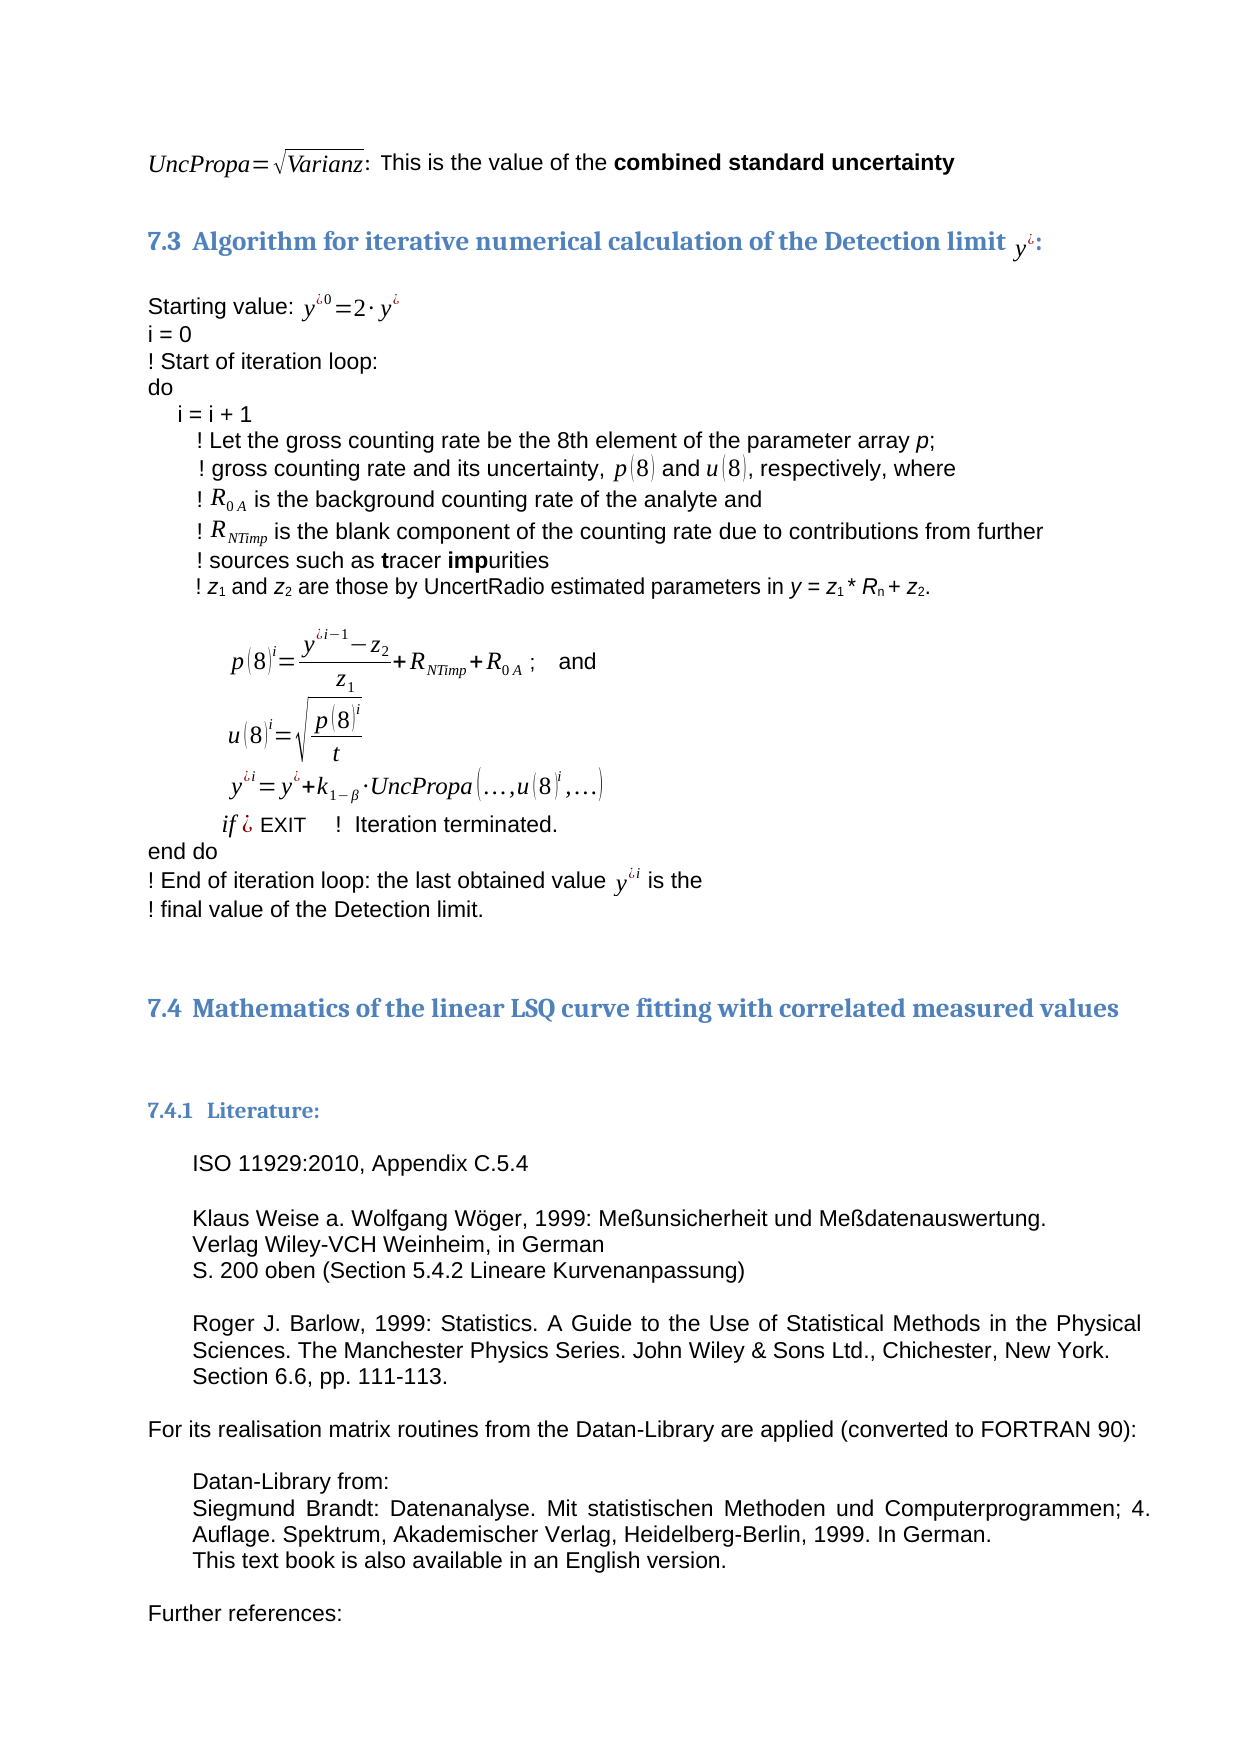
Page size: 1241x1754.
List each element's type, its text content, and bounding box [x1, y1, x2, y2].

text ! is the blank component of the counting rate due to contributions from further [148, 515, 1152, 547]
text Further references: [148, 1600, 1152, 1626]
text ! is the background counting rate of the analyte and [148, 484, 1152, 515]
text Roger J. Barlow, 1999: Statistics. A Guide to the Use of Statistical Methods in the Physical Sciences. The Manchester Physics Series. John Wiley & Sons Ltd., Chichester, New York. [192, 1310, 1152, 1363]
text ! Start of iteration loop: [148, 348, 1152, 374]
text end do [148, 838, 1152, 864]
text Starting value: [148, 290, 1152, 321]
text ! z1 and z2 are those by UncertRadio estimated parameters in y = z1 * Rn + z2. [148, 573, 1152, 599]
text Datan-Library from: [148, 1468, 1152, 1495]
text : This is the value of the combined standard uncertainty [148, 148, 1152, 177]
text ; and [148, 626, 1152, 696]
text Verlag Wiley-VCH Weinheim, in German [148, 1231, 1152, 1257]
text Klaus Weise a. Wolfgang Wöger, 1999: Meßunsicherheit und Meßdatenauswertung. [148, 1205, 1152, 1231]
subtitle 7.3 Algorithm for iterative numerical calculation of the Detection limit : [148, 226, 1152, 262]
text do [148, 374, 1152, 401]
text EXIT ! Iteration terminated. [148, 810, 1152, 838]
text ! gross counting rate and its uncertainty, and , respectively, where [148, 453, 1152, 484]
text i = i + 1 [148, 401, 1152, 427]
text S. 200 oben (Section 5.4.2 Lineare Kurvenanpassung) [148, 1257, 1152, 1284]
text ! sources such as tracer impurities [148, 547, 1152, 573]
text ! End of iteration loop: the last obtained value is the [148, 864, 1152, 896]
text For its realisation matrix routines from the Datan-Library are applied (converted to FORTRAN 90): [148, 1416, 1152, 1442]
text ! Let the gross counting rate be the 8th element of the parameter array p; [148, 427, 1152, 453]
text ISO 11929:2010, Appendix C.5.4 [148, 1150, 1152, 1177]
subtitle 7.4.1 Literature: [148, 1098, 1152, 1124]
text Siegmund Brandt: Datenanalyse. Mit statistischen Methoden und Computerprogrammen; 4. Auflage. Spektrum, Akademischer Verlag, Heidelberg-Berlin, 1999. In German. [192, 1495, 1152, 1547]
text Section 6.6, pp. 111-113. [148, 1363, 1152, 1389]
subtitle 7.4 Mathematics of the linear LSQ curve fitting with correlated measured values [148, 993, 1137, 1024]
text ! final value of the Detection limit. [148, 896, 1152, 922]
text i = 0 [148, 321, 1152, 348]
text This text book is also available in an English version. [192, 1547, 1152, 1574]
